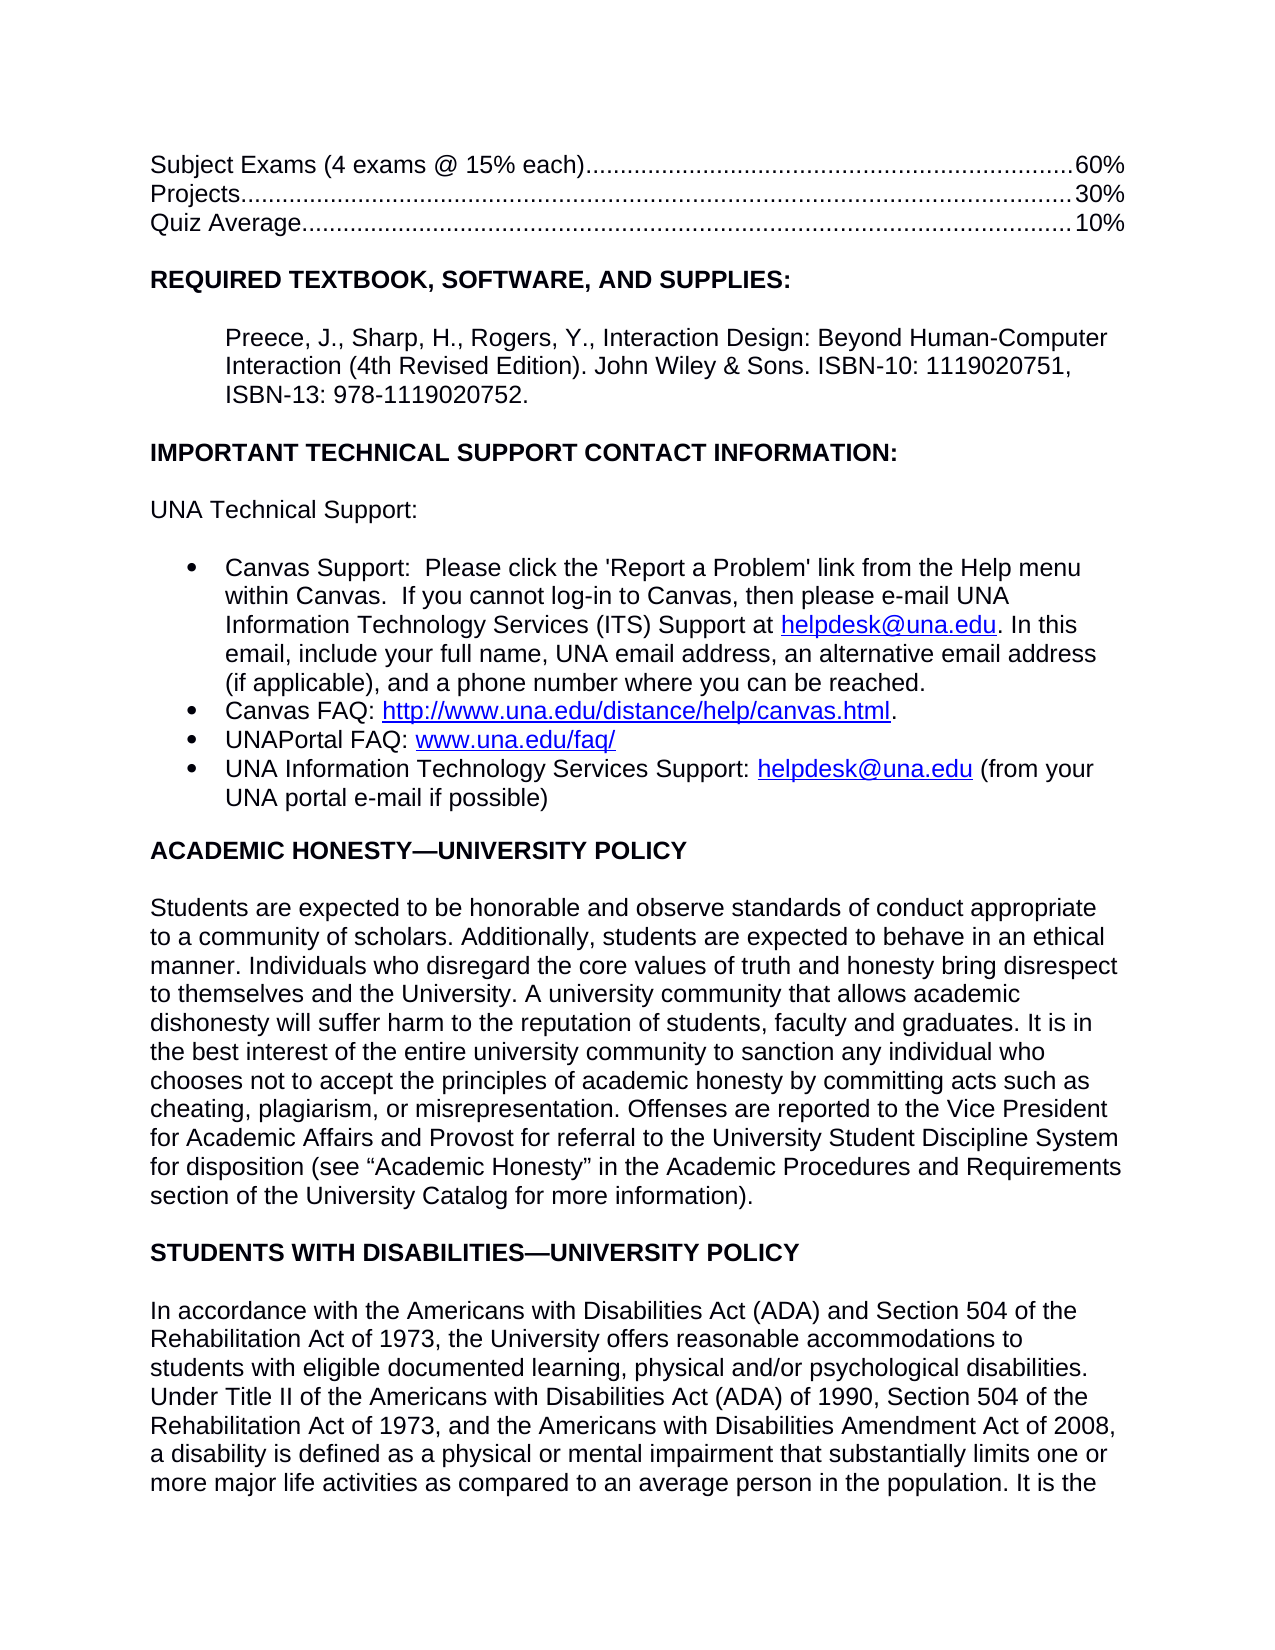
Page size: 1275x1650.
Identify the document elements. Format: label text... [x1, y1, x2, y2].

text IMPORTANT TECHNICAL SUPPORT CONTACT INFORMATION: [150, 437, 1125, 466]
text STUDENTS WITH DISABILITIES—UNIVERSITY POLICY [150, 1238, 1125, 1267]
text Subject Exams (4 exams @ 15% each) 60% [150, 150, 1125, 179]
text UNA Technical Support: [150, 495, 1125, 524]
text Students are expected to be honorable and observe standards of conduct appropriate to a community of scholars. Additionally, students are expected to behave in an ethical manner. Individuals who disregard the core values of truth and honesty bring disrespect to themselves and the University. A university community that allows academic dishonesty will suffer harm to the reputation of students, faculty and graduates. It is in the best interest of the entire university community to sanction any individual who chooses not to accept the principles of academic honesty by committing acts such as cheating, plagiarism, or misrepresentation. Offenses are reported to the Vice President for Academic Affairs and Provost for referral to the University Student Discipline System for disposition (see “Academic Honesty” in the Academic Procedures and Requirements section of the University Catalog for more information). [150, 893, 1125, 1209]
list UNA Information Technology Services Support: helpdesk@una.edu (from your UNA portal e-mail if possible) [187, 754, 1125, 812]
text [150, 1296, 1125, 1497]
text ACADEMIC HONESTY—UNIVERSITY POLICY [150, 836, 1125, 864]
text Projects 30% [150, 179, 1125, 207]
text Preece, J., Sharp, H., Rogers, Y., Interaction Design: Beyond Human-Computer Interaction (4th Revised Edition). John Wiley & Sons. ISBN-10: 1119020751, ISBN-13: 978-1119020752. [225, 322, 1125, 409]
subtitle REQUIRED TEXTBOOK, SOFTWARE, AND SUPPLIES: [150, 265, 1125, 294]
list UNAPortal FAQ: www.una.edu/faq/ [187, 725, 1125, 754]
list Canvas FAQ: http://www.una.edu/distance/help/canvas.html. [187, 696, 1125, 725]
list Canvas Support: Please click the 'Report a Problem' link from the Help menu within Canvas. If you cannot log-in to Canvas, then please e-mail UNA Information Technology Services (ITS) Support at helpdesk@una.edu. In this email, include your full name, UNA email address, an alternative email address (if applicable), and a phone number where you can be reached. [187, 552, 1125, 696]
text Quiz Average 10% [150, 207, 1125, 236]
